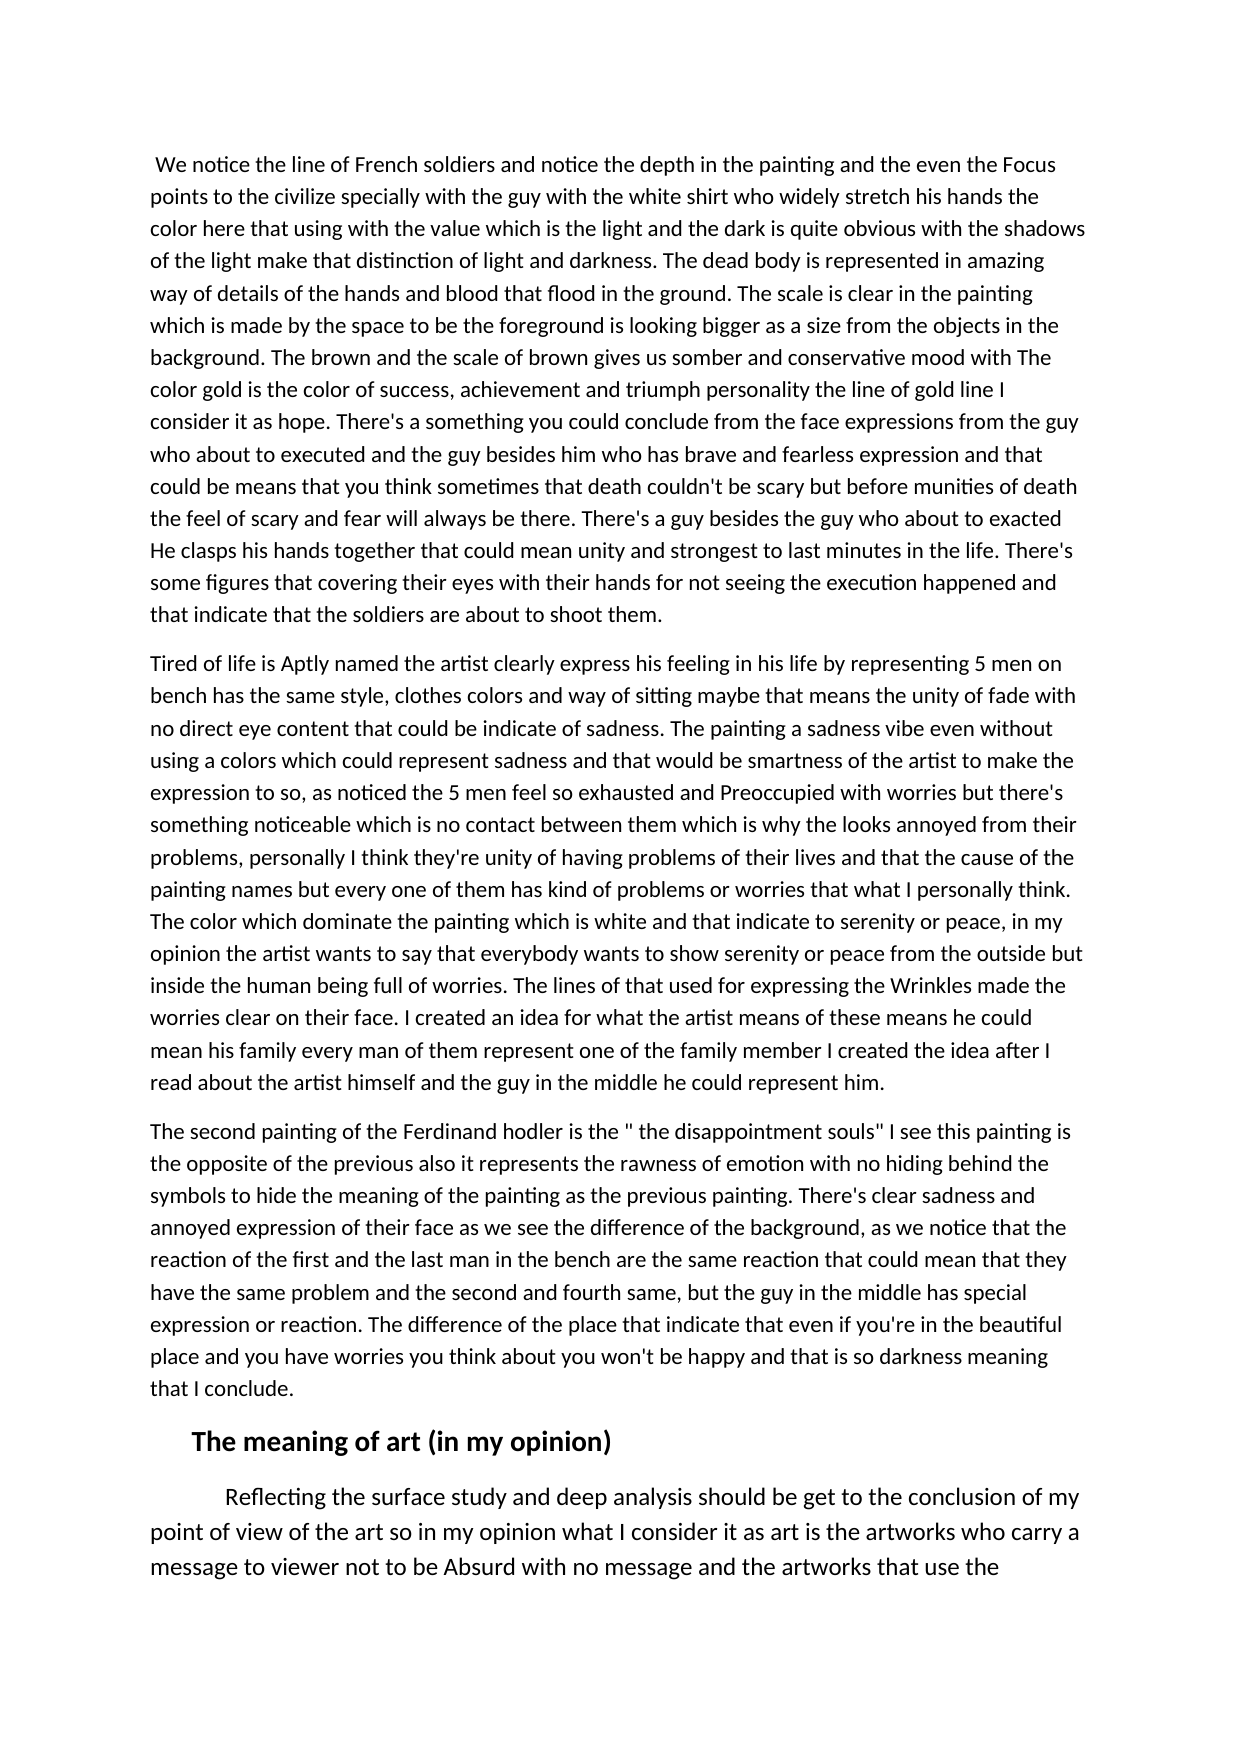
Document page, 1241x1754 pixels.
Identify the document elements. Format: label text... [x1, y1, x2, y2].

text Tired of life is Aptly named the artist clearly express his feeling in his life by representing 5 men on bench has the same style, clothes colors and way of sitting maybe that means the unity of fade with no direct eye content that could be indicate of sadness. The painting a sadness vibe even without using a colors which could represent sadness and that would be smartness of the artist to make the expression to so, as noticed the 5 men feel so exhausted and Preoccupied with worries but there's something noticeable which is no contact between them which is why the looks annoyed from their problems, personally I think they're unity of having problems of their lives and that the cause of the painting names but every one of them has kind of problems or worries that what I personally think. The color which dominate the painting which is white and that indicate to serenity or peace, in my opinion the artist wants to say that everybody wants to show serenity or peace from the outside but inside the human being full of worries. The lines of that used for expressing the Wrinkles made the worries clear on their face. I created an idea for what the artist means of these means he could mean his family every man of them represent one of the family member I created the idea after I read about the artist himself and the guy in the middle he could represent him. [150, 649, 1087, 1096]
text The second painting of the Ferdinand hodler is the " the disappointment souls" I see this painting is the opposite of the previous also it represents the rawness of emotion with no hiding behind the symbols to hide the meaning of the painting as the previous painting. There's clear sadness and annoyed expression of their face as we see the difference of the background, as we notice that the reaction of the first and the last man in the bench are the same reaction that could mean that they have the same problem and the second and fourth same, but the guy in the middle has special expression or reaction. The difference of the place that indicate that even if you're in the beautiful place and you have worries you think about you won't be happy and that is so darkness meaning that I conclude. [150, 1117, 1087, 1402]
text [150, 1481, 1090, 1581]
text We notice the line of French soldiers and notice the depth in the painting and the even the Focus points to the civilize specially with the guy with the white shirt who widely stretch his hands the color here that using with the value which is the light and the dark is quite obvious with the shadows of the light make that distinction of light and darkness. The dead body is represented in amazing way of details of the hands and blood that flood in the ground. The scale is clear in the painting which is made by the space to be the foreground is looking bigger as a size from the objects in the background. The brown and the scale of brown gives us somber and conservative mood with The color gold is the color of success, achievement and triumph personality the line of gold line I consider it as hope. There's a something you could conclude from the face expressions from the guy who about to executed and the guy besides him who has brave and fearless expression and that could be means that you think sometimes that death couldn't be scary but before munities of death the feel of scary and fear will always be there. There's a guy besides the guy who about to exacted He clasps his hands together that could mean unity and strongest to last minutes in the life. There's some figures that covering their eyes with their hands for not seeing the execution happened and that indicate that the soldiers are about to shoot them. [150, 150, 1087, 629]
text The meaning of art (in my opinion) [150, 1423, 1090, 1459]
